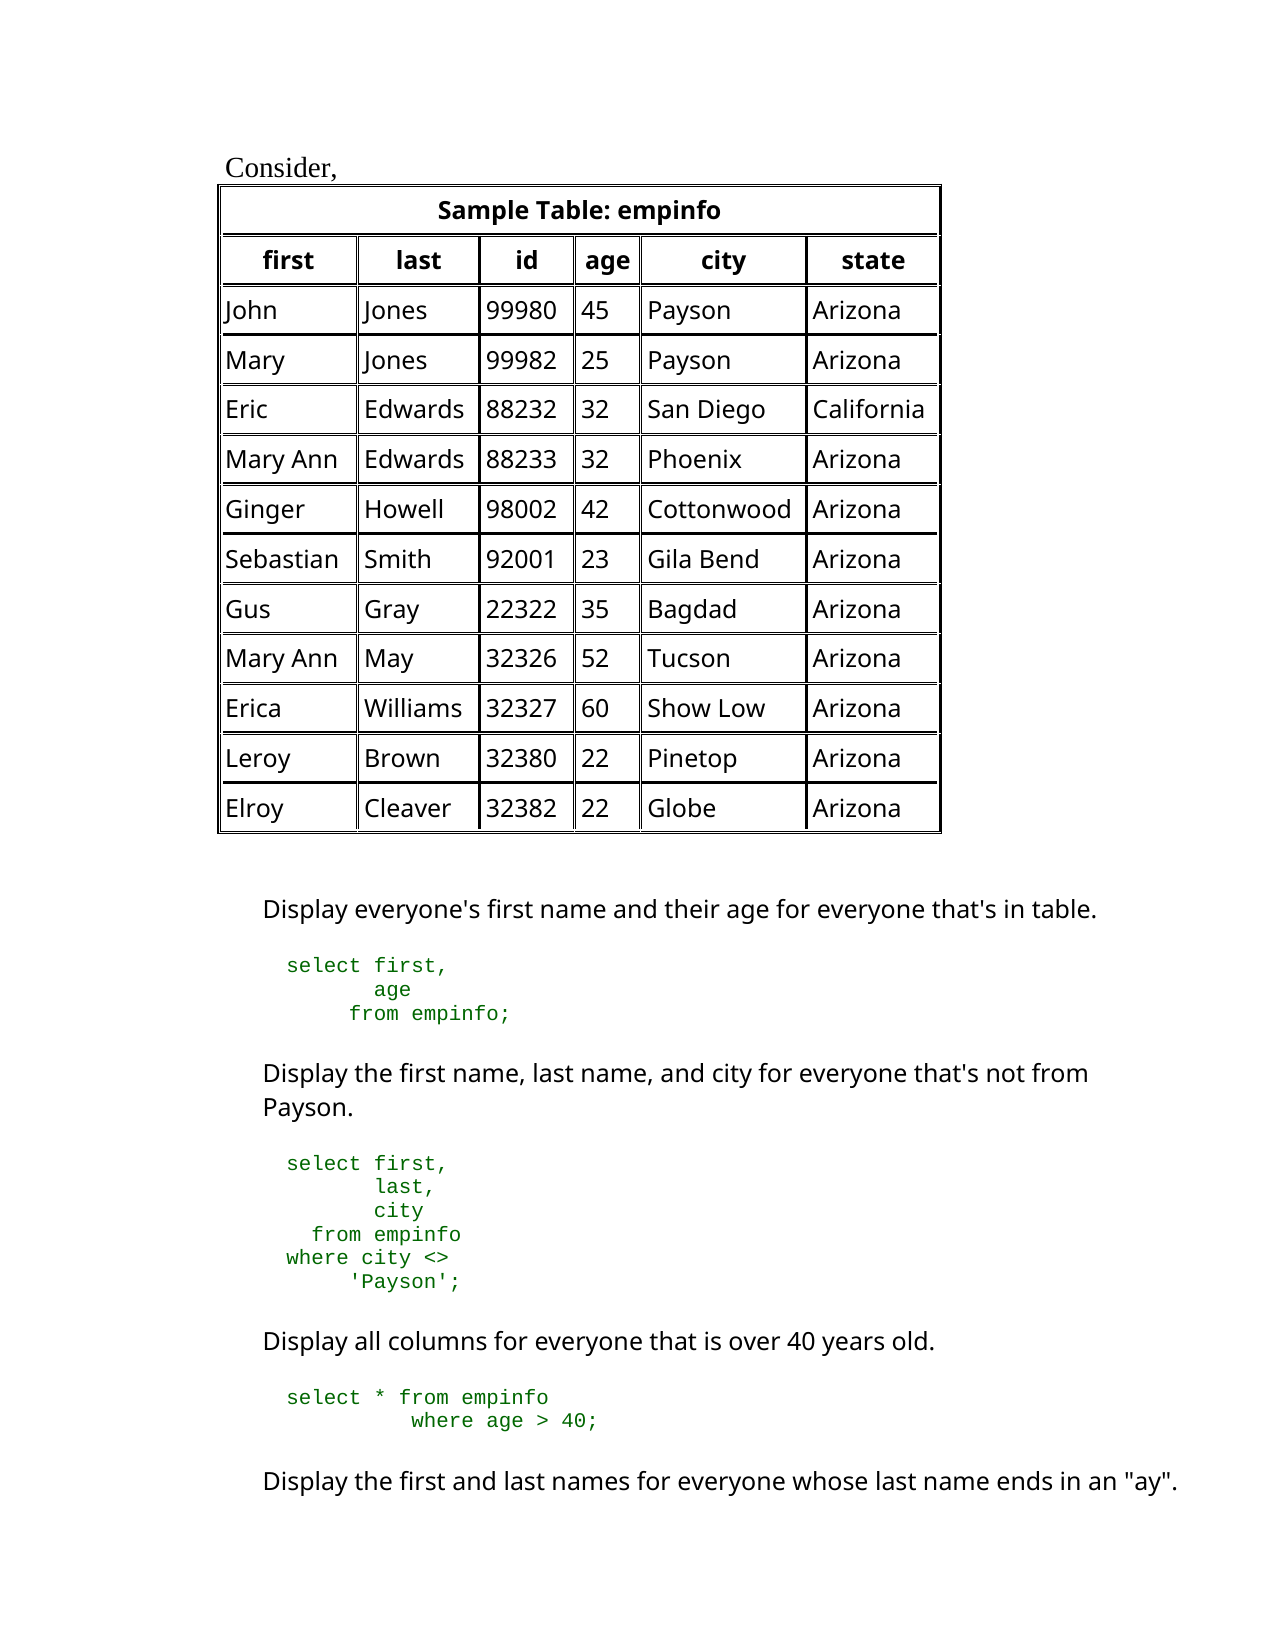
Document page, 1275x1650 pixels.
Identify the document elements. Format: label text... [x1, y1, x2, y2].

table_cell Smith [359, 535, 478, 582]
table_cell 99980 [481, 287, 573, 333]
table_cell 22322 [481, 585, 573, 632]
table_cell 32380 [481, 735, 573, 781]
table_cell Arizona [808, 433, 940, 482]
table_cell 35 [576, 585, 639, 632]
table_cell Ginger [221, 482, 356, 532]
table_cell Gila Bend [642, 535, 805, 582]
table_cell 32 [576, 386, 639, 432]
text 'Payson'; [323, 1271, 1185, 1294]
text age [286, 979, 1185, 1002]
table_cell Arizona [808, 482, 940, 532]
text city [286, 1200, 1185, 1223]
table_cell John [221, 283, 356, 333]
table_cell 88232 [481, 386, 573, 432]
table_cell San Diego [642, 386, 805, 432]
table_cell Gus [219, 582, 358, 632]
table_cell Arizona [806, 582, 941, 632]
table_cell 60 [576, 685, 639, 731]
table_cell 32 [576, 436, 639, 482]
text select first, [286, 955, 1185, 979]
table_cell Howell [359, 486, 478, 532]
table_cell Mary [219, 333, 356, 383]
table_cell 98002 [481, 486, 573, 532]
table_cell 32382 [479, 784, 574, 831]
table_cell Leroy [221, 731, 356, 781]
table_cell Sebastian [221, 532, 356, 582]
table_cell city [642, 237, 805, 283]
table_cell state [808, 233, 940, 283]
table_cell 32326 [481, 635, 573, 681]
table_cell 22 [576, 735, 639, 781]
text Display the first name, last name, and city for everyone that's not from Payson. [262, 1055, 1185, 1123]
text Display the first and last names for everyone whose last name ends in an "ay". [262, 1463, 1185, 1497]
table_cell 25 [576, 336, 639, 383]
table_cell Bagdad [642, 585, 805, 632]
table_cell Cleaver [358, 784, 479, 831]
text from empinfo; [323, 1002, 1185, 1026]
table_cell Arizona [806, 632, 941, 681]
table_cell 92001 [481, 535, 573, 582]
table_cell Arizona [808, 333, 941, 383]
table_cell Payson [642, 336, 805, 383]
table_cell Tucson [642, 635, 805, 681]
text select first, [286, 1153, 1185, 1176]
table_cell Cottonwood [642, 486, 805, 532]
text select * from empinfo [286, 1387, 1185, 1411]
table_cell 32327 [481, 685, 573, 731]
text from empinfo [286, 1223, 1185, 1247]
table_cell id [481, 237, 573, 283]
table_cell Jones [359, 336, 478, 383]
table_cell Arizona [806, 781, 939, 831]
table_cell Edwards [359, 436, 478, 482]
table_cell first [221, 233, 356, 283]
table_cell Show Low [642, 685, 805, 731]
table_cell May [359, 635, 478, 681]
text Display everyone's first name and their age for everyone that's in table. [262, 892, 1185, 926]
table_cell Erica [221, 681, 356, 731]
table_cell Globe [641, 784, 806, 831]
text where city <> [286, 1247, 1185, 1271]
table_cell 88233 [481, 436, 573, 482]
table_cell Phoenix [642, 436, 805, 482]
table_cell Brown [359, 735, 478, 781]
table_cell 52 [576, 635, 639, 681]
table_cell Edwards [359, 386, 478, 432]
text last, [286, 1176, 1185, 1200]
table_cell 22 [575, 784, 641, 831]
table_cell Arizona [808, 681, 940, 731]
table_cell Arizona [808, 283, 940, 333]
table_cell Mary Ann [221, 433, 356, 482]
table_cell last [359, 237, 478, 283]
table_cell Arizona [808, 532, 939, 582]
table_cell Eric [219, 383, 358, 432]
table_cell 99982 [481, 336, 573, 383]
table_cell Payson [642, 287, 805, 333]
table_cell Elroy [221, 781, 358, 831]
table_cell Williams [359, 685, 478, 731]
table_cell Arizona [808, 731, 940, 781]
table_header Sample Table: empinfo [221, 187, 939, 233]
table_cell Jones [359, 287, 478, 333]
table_cell 42 [576, 486, 639, 532]
table_cell 23 [576, 535, 639, 582]
table_cell Pinetop [642, 735, 805, 781]
table_cell age [576, 237, 639, 283]
table_cell California [806, 383, 941, 432]
table_cell 45 [576, 287, 639, 333]
table_cell Gray [359, 585, 478, 632]
text Consider, [225, 150, 1185, 183]
table_cell Mary Ann [219, 632, 358, 681]
text where age > 40; [323, 1411, 1185, 1434]
text Display all columns for everyone that is over 40 years old. [262, 1324, 1185, 1358]
